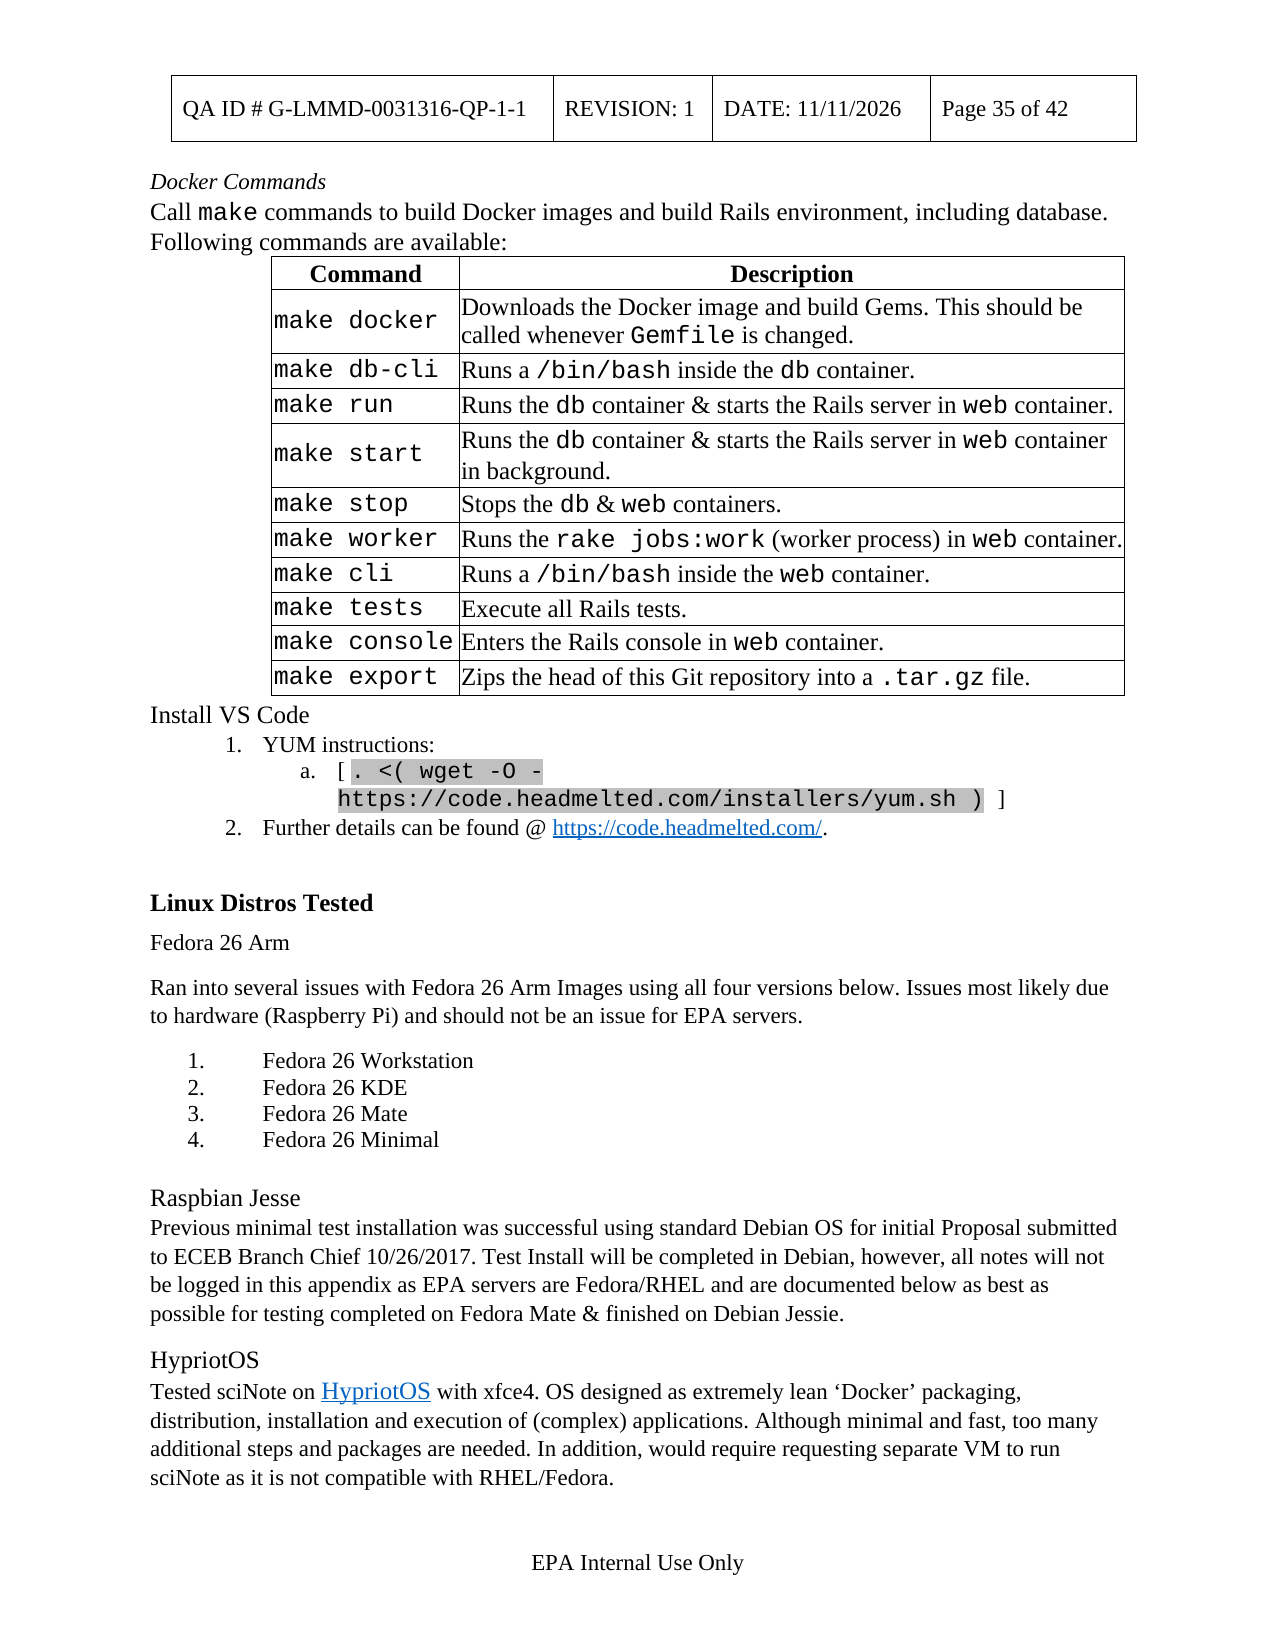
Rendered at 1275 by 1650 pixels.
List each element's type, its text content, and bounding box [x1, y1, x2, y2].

table_cell make docker [272, 290, 459, 353]
table_cell make console [272, 626, 459, 659]
subtitle Linux Distros Tested [150, 888, 1125, 916]
table_cell Runs the db container & starts the Rails server in web container. [460, 389, 1124, 423]
table_cell Runs a /bin/bash inside the web container. [460, 558, 1124, 592]
list Fedora 26 Workstation [187, 1047, 1125, 1074]
subtitle Raspbian Jesse [150, 1183, 1125, 1212]
table_cell Enters the Rails console in web container. [460, 626, 1124, 659]
list Fedora 26 KDE [187, 1074, 1125, 1100]
text Previous minimal test installation was successful using standard Debian OS for initial Proposal submitted to ECEB Branch Chief 10/26/2017. Test Install will be completed in Debian, however, all notes will not be logged in this appendix as EPA servers are Fedora/RHEL and are documented below as best as possible for testing completed on Fedora Mate & finished on Debian Jessie. [150, 1214, 1125, 1326]
table_cell make export [272, 661, 459, 694]
table_cell Zips the head of this Git repository into a .tar.gz file. [460, 661, 1124, 694]
table_cell Runs the db container & starts the Rails server in web container in background. [460, 424, 1124, 487]
text Ran into several issues with Fedora 26 Arm Images using all four versions below. Issues most likely due to hardware (Raspberry Pi) and should not be an issue for EPA servers. [150, 974, 1125, 1029]
table_header Command [272, 257, 459, 289]
list Further details can be found @ https://code.headmelted.com/. [225, 813, 1125, 840]
table_cell make db-cli [272, 354, 459, 388]
table_cell make cli [272, 558, 459, 592]
table_cell make start [272, 424, 459, 487]
text Following commands are available: [150, 227, 1125, 256]
table_cell Runs the rake jobs:work (worker process) in web container. [460, 523, 1124, 557]
subtitle HypriotOS [150, 1345, 1125, 1374]
text Tested sciNote on HypriotOS with xfce4. OS designed as extremely lean ‘Docker’ packaging, distribution, installation and execution of (complex) applications. Although minimal and fast, too many additional steps and packages are needed. In addition, would require requesting separate VM to run sciNote as it is not compatible with RHEL/Fedora. [150, 1376, 1125, 1490]
table_cell make worker [272, 523, 459, 557]
list YUM instructions: [225, 731, 1125, 757]
subtitle Docker Commands [150, 168, 1125, 194]
table_cell Runs a /bin/bash inside the db container. [460, 354, 1124, 388]
subtitle Install VS Code [150, 700, 1125, 728]
table_cell Execute all Rails tests. [460, 593, 1124, 624]
text Call make commands to build Docker images and build Rails environment, including database. [150, 197, 1125, 227]
table_cell Stops the db & web containers. [460, 488, 1124, 522]
table_cell make run [272, 389, 459, 423]
table_cell make stop [272, 488, 459, 522]
list Fedora 26 Minimal [187, 1127, 1125, 1153]
list [ . <( wget -O - https://code.headmelted.com/installers/yum.sh ) ] [300, 757, 1125, 813]
text Fedora 26 Arm [150, 929, 1125, 955]
table_header Description [460, 257, 1124, 289]
list Fedora 26 Mate [187, 1100, 1125, 1127]
table_cell make tests [272, 593, 459, 624]
table_cell Downloads the Docker image and build Gems. This should be called whenever Gemfile is changed. [460, 290, 1124, 353]
